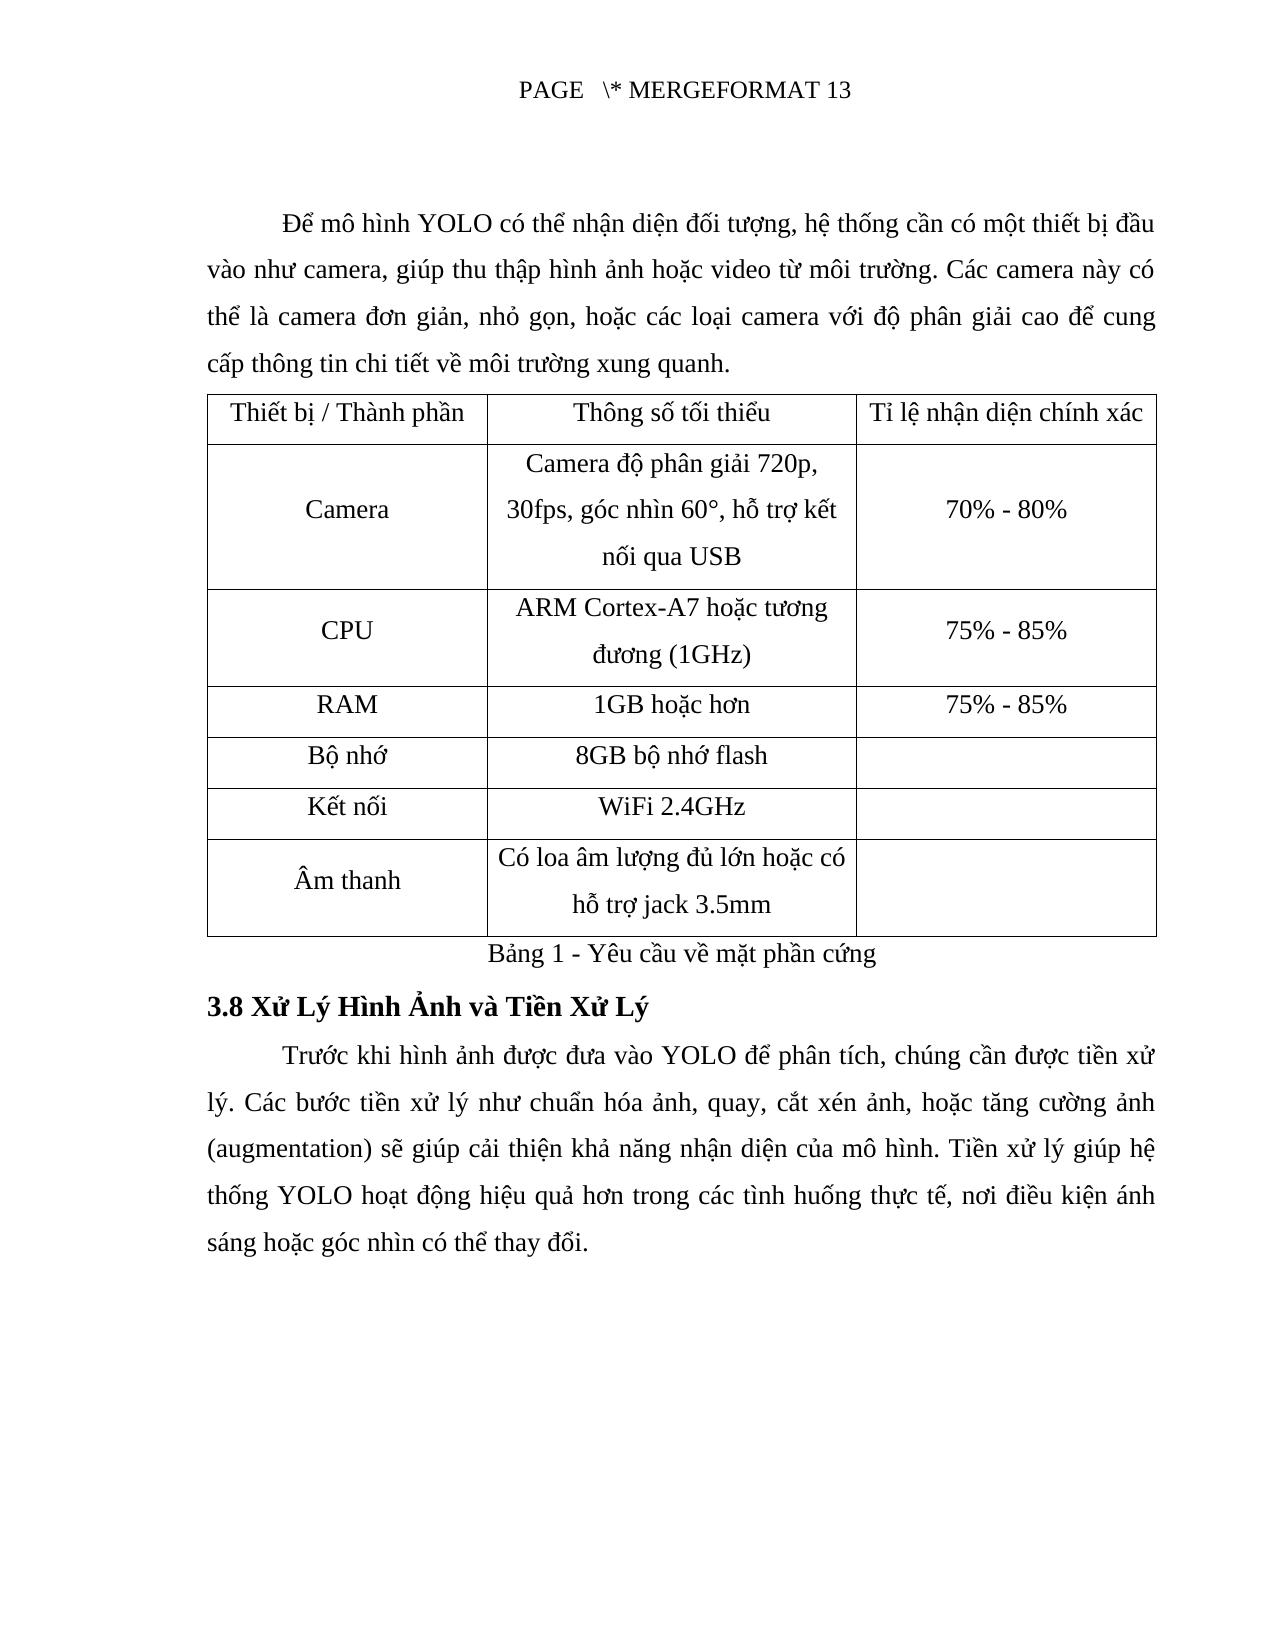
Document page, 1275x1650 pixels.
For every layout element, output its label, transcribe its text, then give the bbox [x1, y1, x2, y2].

table_cell [857, 840, 1156, 936]
table_cell Camera độ phân giải 720p, 30fps, góc nhìn 60°, hỗ trợ kết nối qua USB [488, 445, 856, 588]
table_cell [857, 789, 1156, 838]
text Trước khi hình ảnh được đưa vào YOLO để phân tích, chúng cần được tiền xử lý. Các bước tiền xử lý như chuẩn hóa ảnh, quay, cắt xén ảnh, hoặc tăng cường ảnh (augmentation) sẽ giúp cải thiện khả năng nhận diện của mô hình. Tiền xử lý giúp hệ thống YOLO hoạt động hiệu quả hơn trong các tình huống thực tế, nơi điều kiện ánh sáng hoặc góc nhìn có thể thay đổi. [207, 1039, 1157, 1257]
table_cell Kết nối [208, 789, 487, 838]
table_cell [857, 738, 1156, 788]
table_cell CPU [208, 590, 487, 686]
text 3.8 Xử Lý Hình Ảnh và Tiền Xử Lý [207, 989, 1157, 1022]
table_cell 75% - 85% [857, 687, 1156, 737]
table_header Tỉ lệ nhận diện chính xác [857, 395, 1156, 444]
table_cell 1GB hoặc hơn [488, 687, 856, 737]
table_cell ARM Cortex-A7 hoặc tương đương (1GHz) [488, 590, 856, 686]
table_cell Camera [208, 445, 487, 588]
table_header Thiết bị / Thành phần [208, 395, 487, 444]
table_cell Bộ nhớ [208, 738, 487, 788]
table_cell Có loa âm lượng đủ lớn hoặc có hỗ trợ jack 3.5mm [488, 840, 856, 936]
table_cell WiFi 2.4GHz [488, 789, 856, 838]
text Để mô hình YOLO có thể nhận diện đối tượng, hệ thống cần có một thiết bị đầu vào như camera, giúp thu thập hình ảnh hoặc video từ môi trường. Các camera này có thể là camera đơn giản, nhỏ gọn, hoặc các loại camera với độ phân giải cao để cung cấp thông tin chi tiết về môi trường xung quanh. [207, 207, 1157, 378]
table_header Thông số tối thiểu [488, 395, 856, 444]
table_cell 70% - 80% [857, 445, 1156, 588]
table_cell 8GB bộ nhớ flash [488, 738, 856, 788]
text Bảng 1 - Yêu cầu về mặt phần cứng [207, 937, 1157, 968]
table_cell Âm thanh [208, 840, 487, 936]
table_cell RAM [208, 687, 487, 737]
table_cell 75% - 85% [857, 590, 1156, 686]
